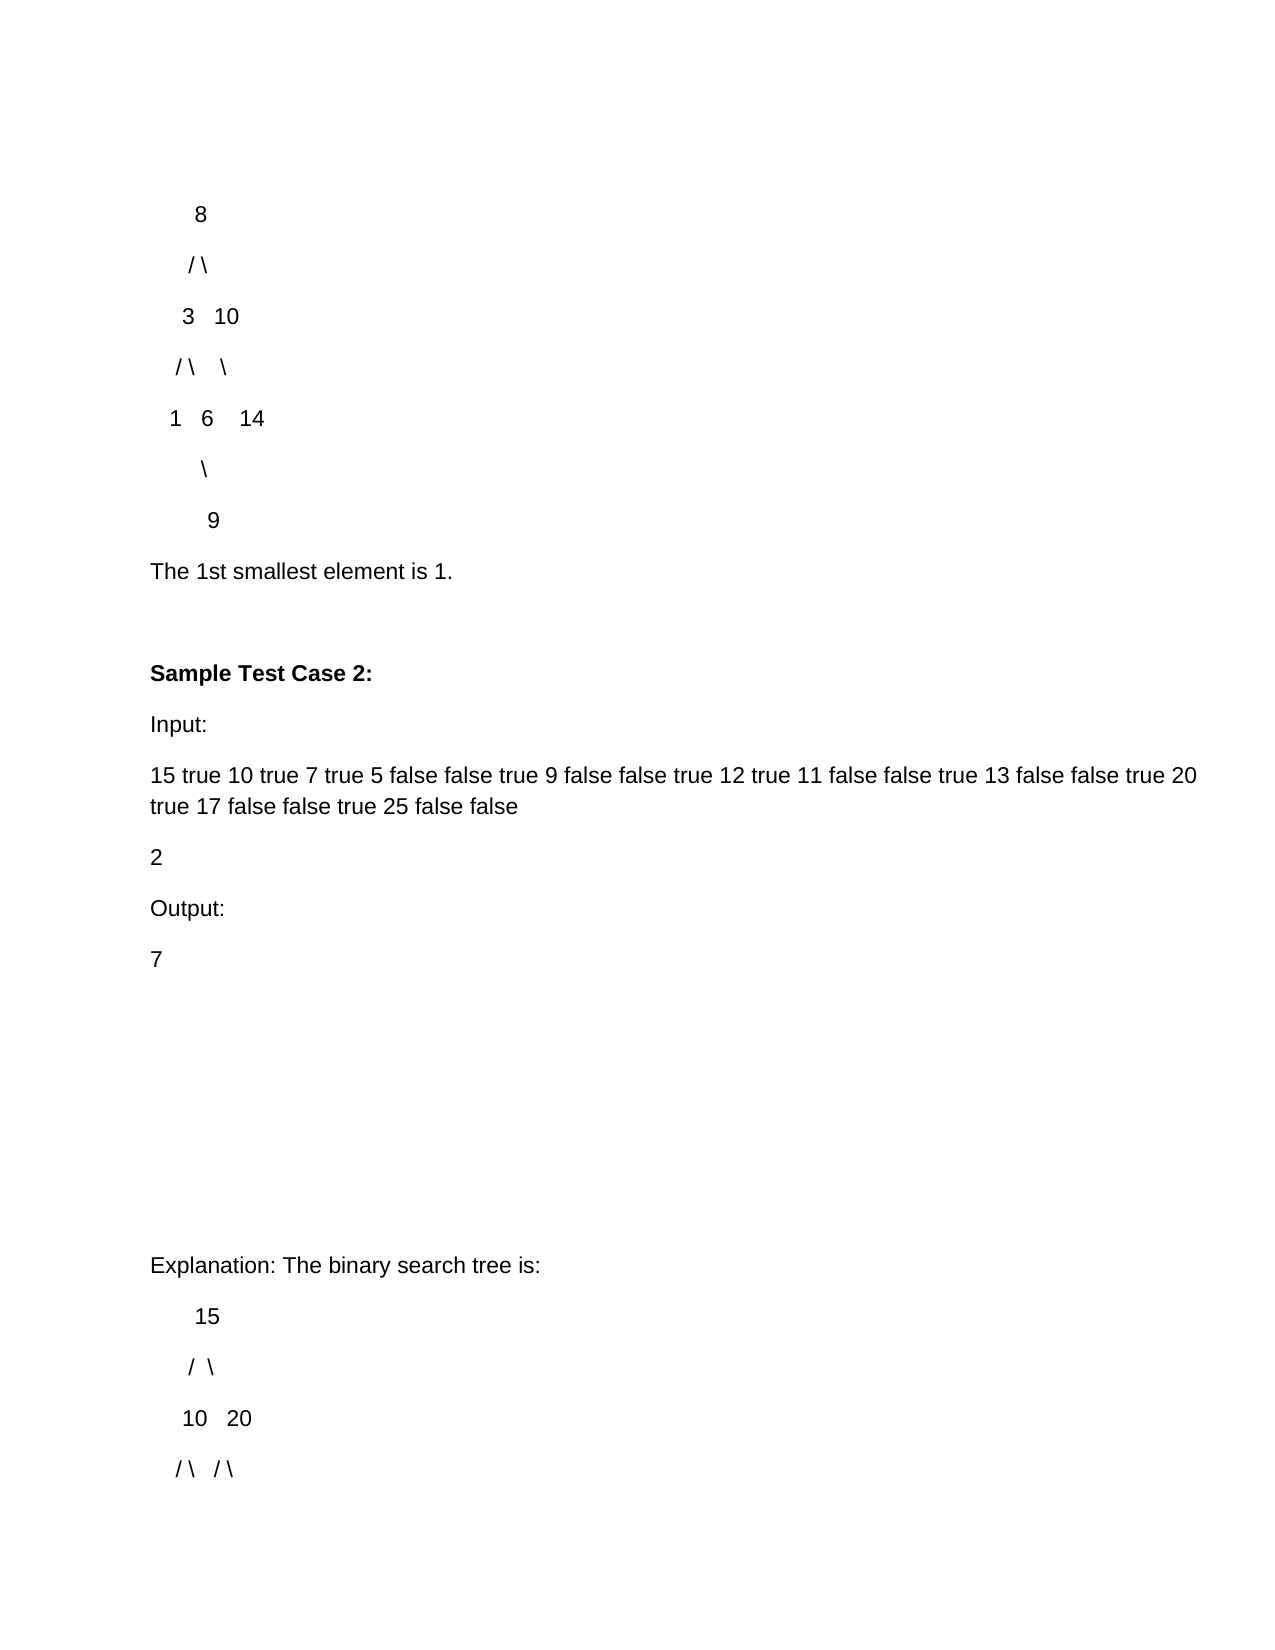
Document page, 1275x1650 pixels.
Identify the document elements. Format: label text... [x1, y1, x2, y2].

text 3 10 [150, 303, 1200, 329]
text 2 [150, 844, 1200, 870]
text 15 true 10 true 7 true 5 false false true 9 false false true 12 true 11 false false true 13 false false true 20 true 17 false false true 25 false false [150, 762, 1200, 819]
text 9 [150, 507, 1200, 534]
text Input: [150, 711, 1200, 738]
text 15 [150, 1303, 1200, 1329]
text 1 6 14 [150, 405, 1200, 432]
text / \ [150, 1354, 1200, 1381]
text / \ [150, 252, 1200, 278]
text Sample Test Case 2: [150, 660, 1200, 687]
text \ [150, 456, 1200, 483]
text 8 [150, 201, 1200, 227]
text / \ \ [150, 354, 1200, 381]
text Output: [150, 895, 1200, 921]
text Explanation: The binary search tree is: [150, 1252, 1200, 1278]
text 10 20 [150, 1405, 1200, 1432]
text The 1st smallest element is 1. [150, 558, 1200, 585]
text / \ / \ [150, 1456, 1200, 1483]
text 7 [150, 946, 1200, 972]
